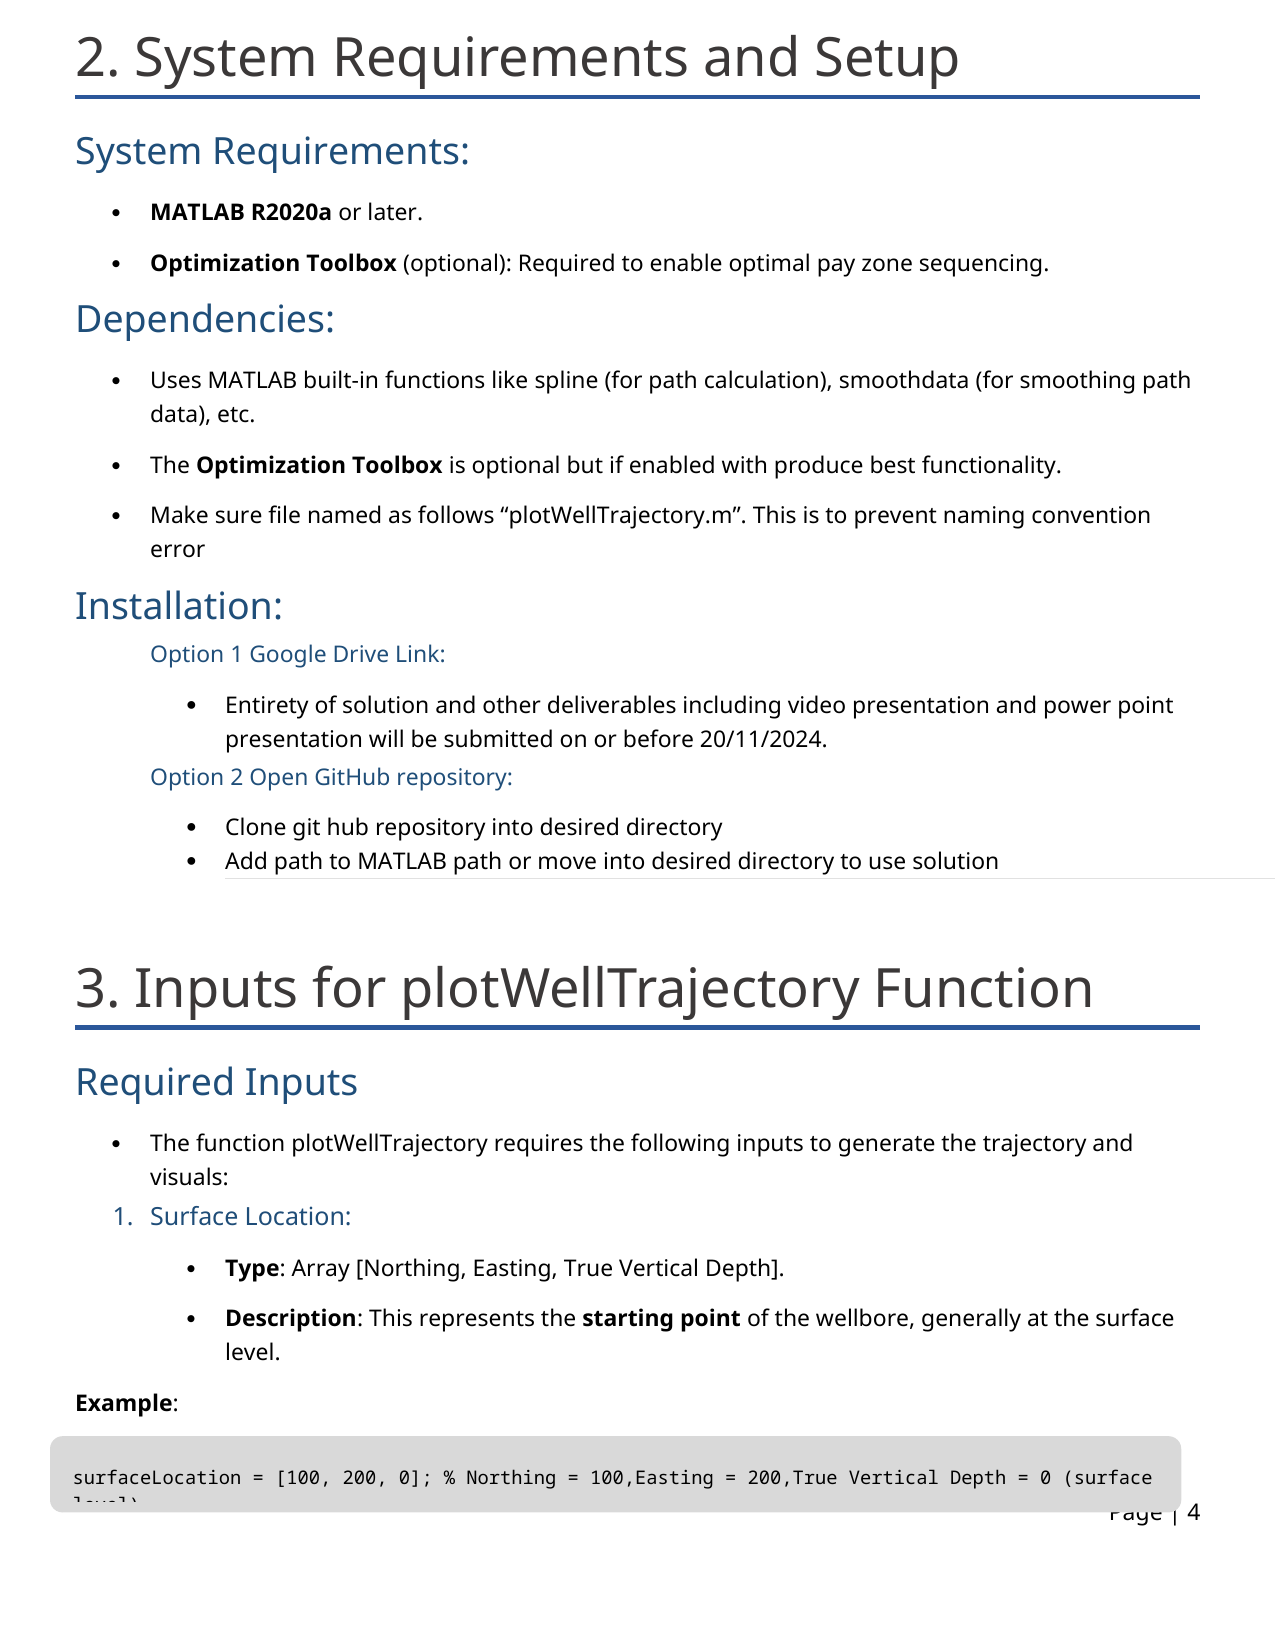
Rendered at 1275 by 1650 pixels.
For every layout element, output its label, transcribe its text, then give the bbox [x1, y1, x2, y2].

subtitle Surface Location: [112, 1198, 1200, 1233]
list Type: Array [Northing, Easting, True Vertical Depth]. [187, 1252, 1200, 1283]
subtitle System Requirements: [75, 124, 1200, 175]
list The Optimization Toolbox is optional but if enabled with produce best functionality. [112, 449, 1200, 480]
list The function plotWellTrajectory requires the following inputs to generate the trajectory and visuals: [112, 1127, 1200, 1192]
list Make sure file named as follows “plotWellTrajectory.m”. This is to prevent naming convention error [112, 499, 1200, 564]
subtitle Required Inputs [75, 1055, 1200, 1106]
subtitle Option 2 Open GitHub repository: [150, 760, 1200, 792]
subtitle 3. Inputs for plotWellTrajectory Function [75, 949, 1200, 1025]
subtitle 2. System Requirements and Setup [75, 19, 1200, 95]
list Uses MATLAB built-in functions like spline (for path calculation), smoothdata (for smoothing path data), etc. [112, 364, 1200, 429]
subtitle Dependencies: [75, 293, 1200, 344]
text Example: [75, 1387, 1200, 1418]
list MATLAB R2020a or later. [112, 196, 1200, 227]
subtitle Installation: [75, 579, 1200, 630]
list Clone git hub repository into desired directory [187, 811, 1200, 842]
list Optimization Toolbox (optional): Required to enable optimal pay zone sequencing. [112, 246, 1200, 278]
list Add path to MATLAB path or move into desired directory to use solution [187, 844, 1200, 909]
list Description: This represents the starting point of the wellbore, generally at the surface level. [187, 1302, 1200, 1367]
list Entirety of solution and other deliverables including video presentation and power point presentation will be submitted on or before 20/11/2024. [187, 689, 1200, 754]
subtitle Option 1 Google Drive Link: [75, 638, 1200, 669]
